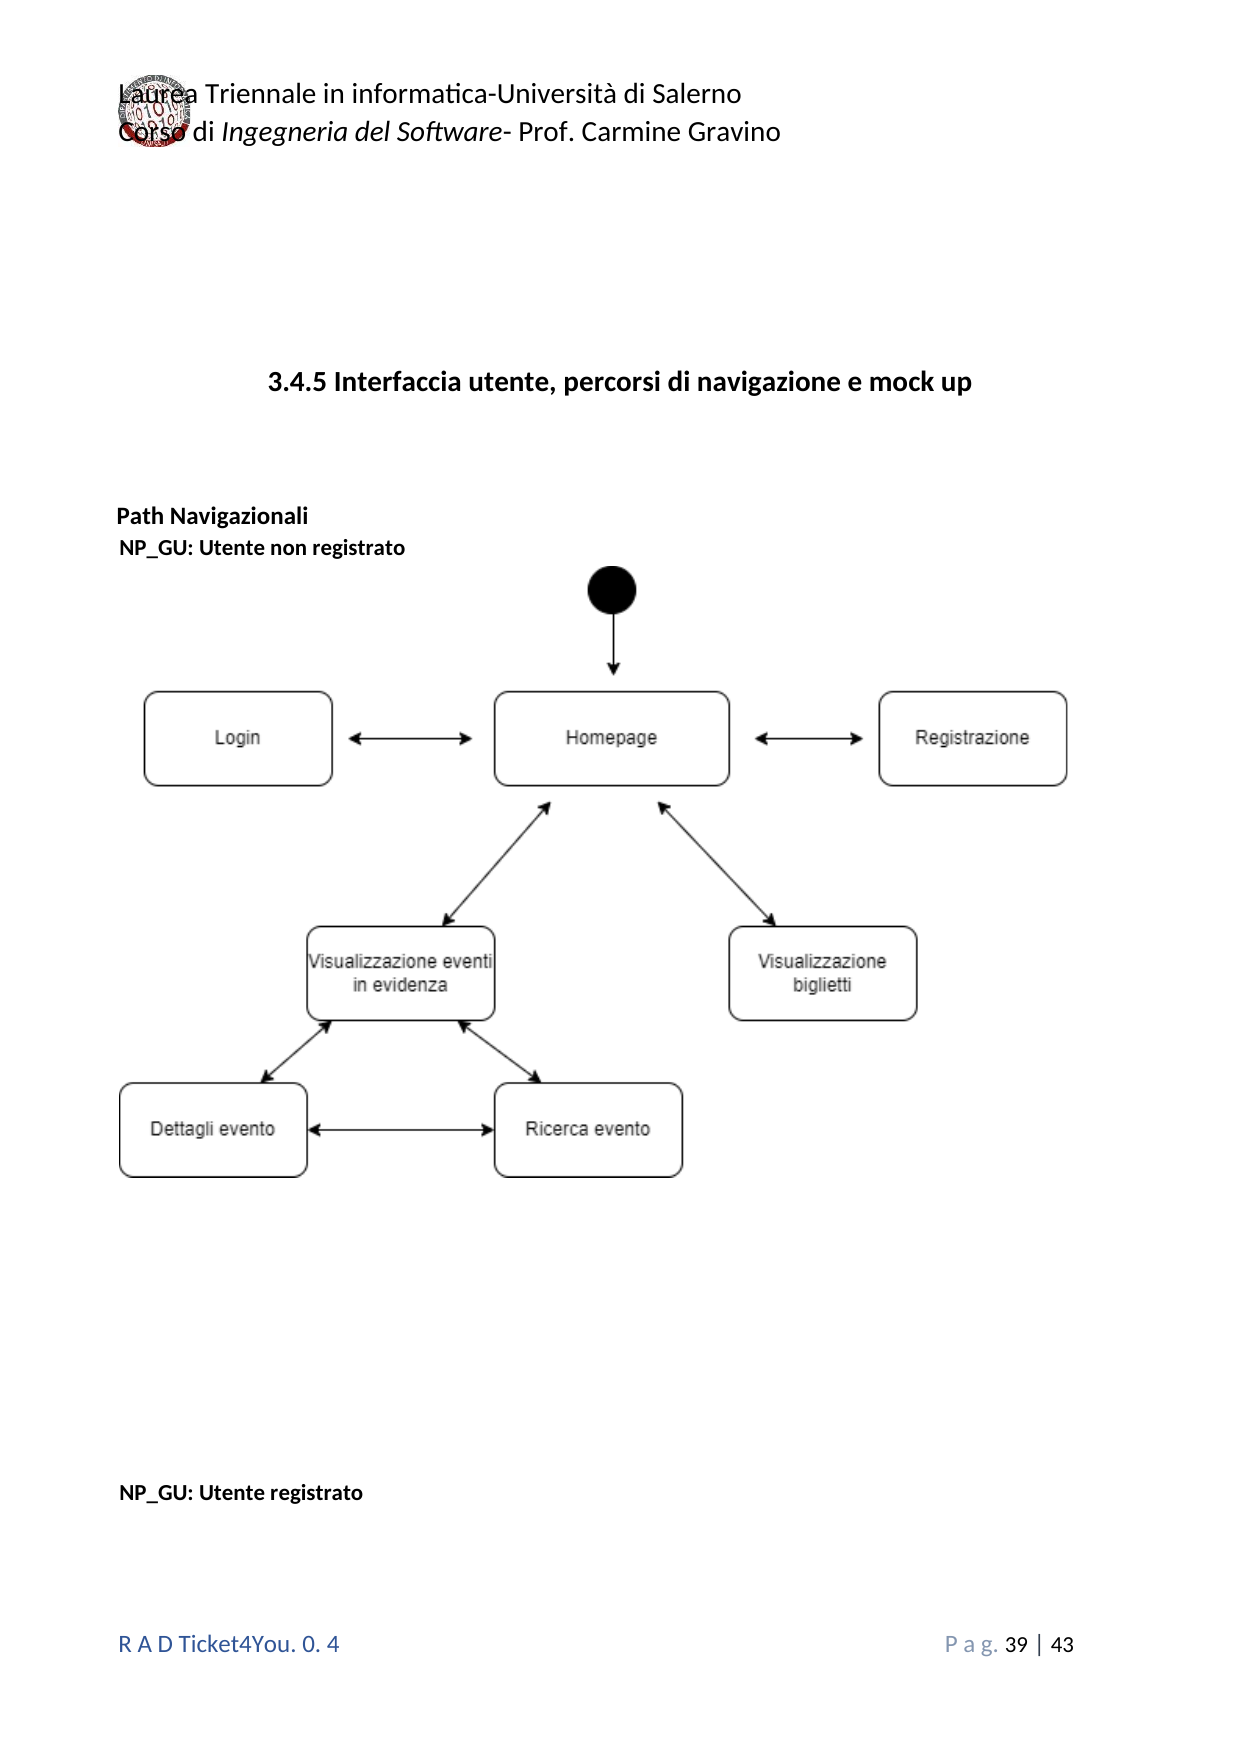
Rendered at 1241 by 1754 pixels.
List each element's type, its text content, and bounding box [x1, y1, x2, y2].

text NP_GU: Utente registrato [119, 1478, 1127, 1506]
picture [119, 566, 1068, 1178]
picture [118, 75, 191, 147]
subtitle 3.4.5 Interfaccia utente, percorsi di navigazione e mock up [118, 363, 1122, 399]
subtitle Path Navigazionali [116, 500, 1127, 531]
text NP_GU: Utente non registrato [119, 533, 1127, 561]
